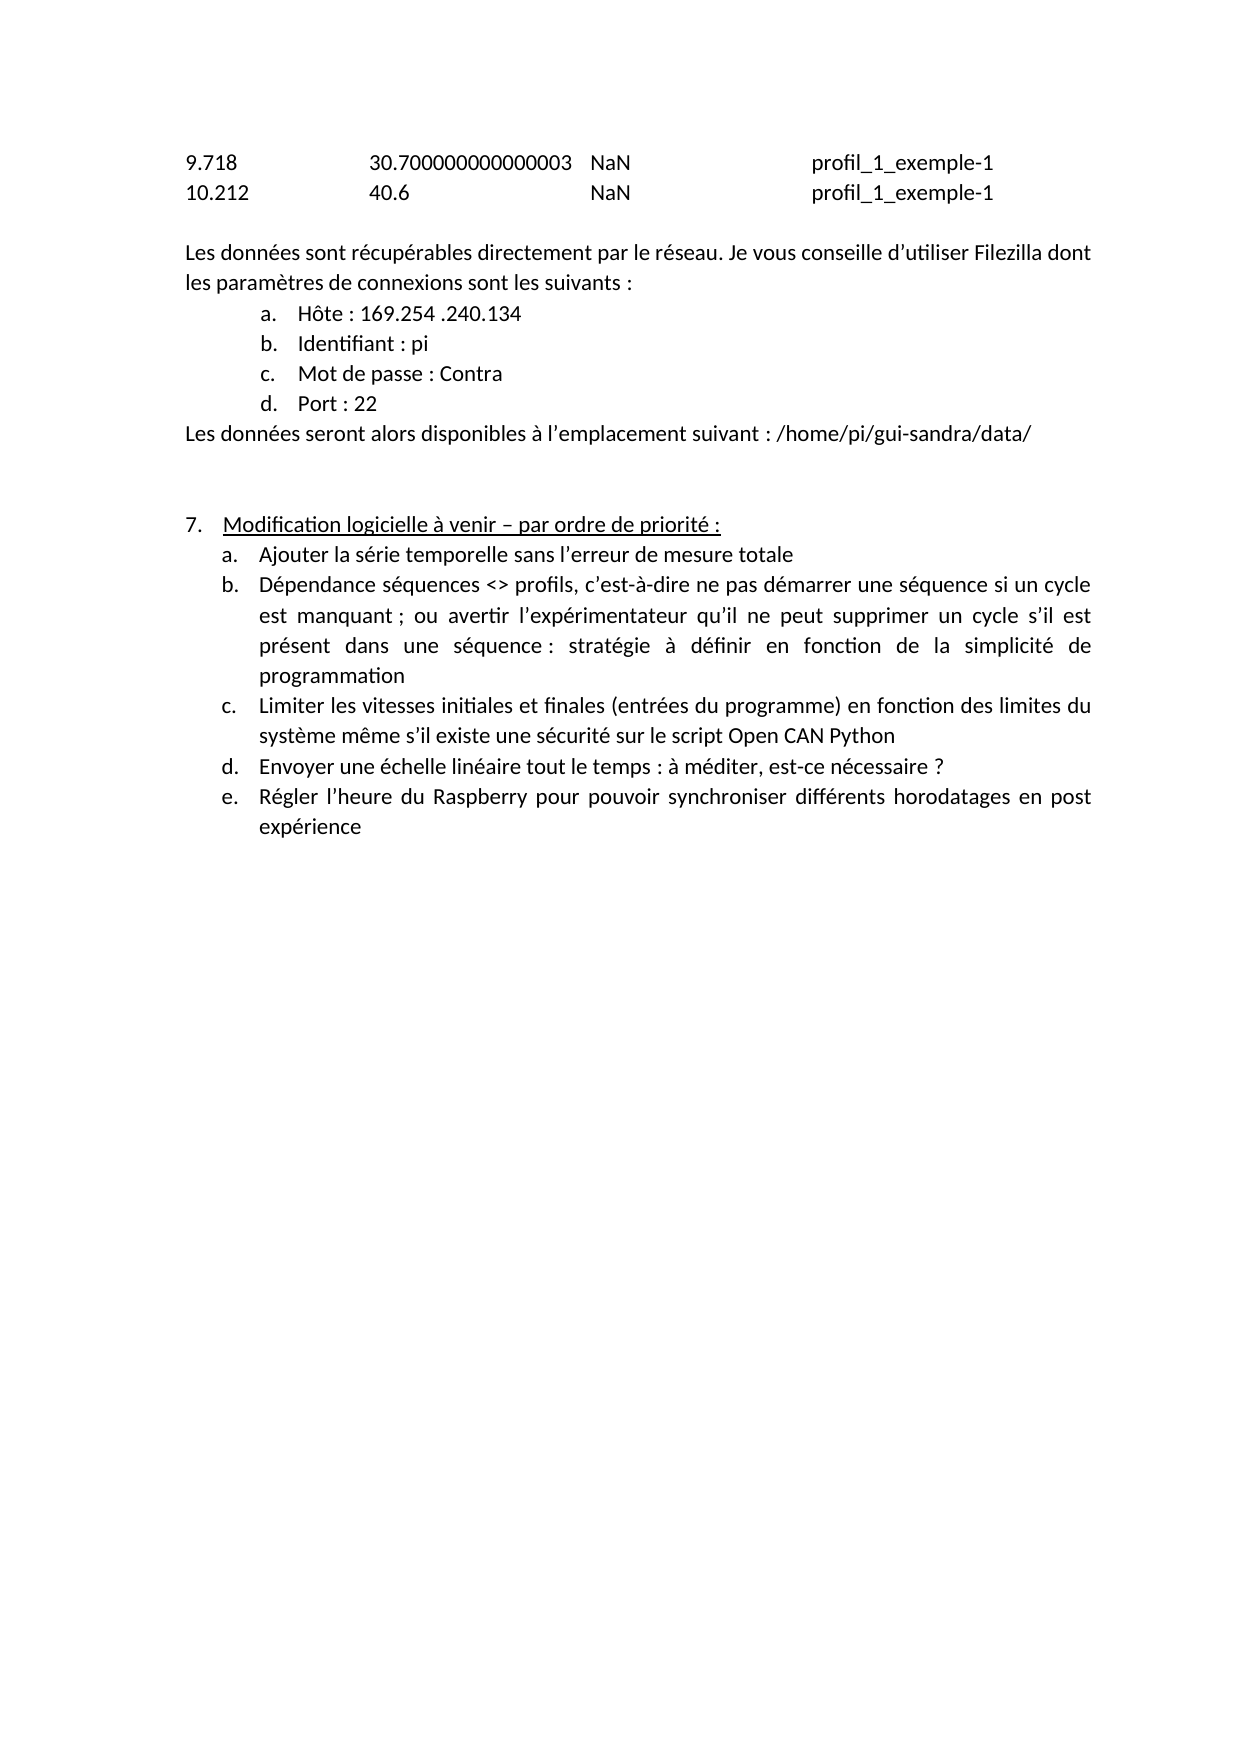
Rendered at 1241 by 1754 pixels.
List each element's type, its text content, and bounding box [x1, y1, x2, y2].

text 10.212 40.6 NaN profil_1_exemple-1 [185, 178, 1093, 206]
list Dépendance séquences <> profils, c’est-à-dire ne pas démarrer une séquence si un cycle est manquant ; ou avertir l’expérimentateur qu’il ne peut supprimer un cycle s’il est présent dans une séquence : stratégie à définir en fonction de la simplicité de programmation [221, 571, 1093, 689]
list Ajouter la série temporelle sans l’erreur de mesure totale [221, 540, 1093, 568]
list Modification logicielle à venir – par ordre de priorité : [185, 510, 1093, 538]
list Hôte : 169.254 .240.134 [260, 299, 1093, 327]
list Identifiant : pi [260, 329, 1093, 357]
text 9.718 30.700000000000003 NaN profil_1_exemple-1 [185, 148, 1093, 176]
list Envoyer une échelle linéaire tout le temps : à méditer, est-ce nécessaire ? [221, 752, 1093, 780]
list Mot de passe : Contra [260, 359, 1093, 387]
list Régler l’heure du Raspberry pour pouvoir synchroniser différents horodatages en post expérience [221, 782, 1093, 840]
list Port : 22 [260, 389, 1093, 417]
list Limiter les vitesses initiales et finales (entrées du programme) en fonction des limites du système même s’il existe une sécurité sur le script Open CAN Python [221, 691, 1093, 749]
text Les données sont récupérables directement par le réseau. Je vous conseille d’utiliser Filezilla dont les paramètres de connexions sont les suivants : [185, 238, 1093, 296]
text Les données seront alors disponibles à l’emplacement suivant : /home/pi/gui-sandra/data/ [185, 419, 1093, 447]
